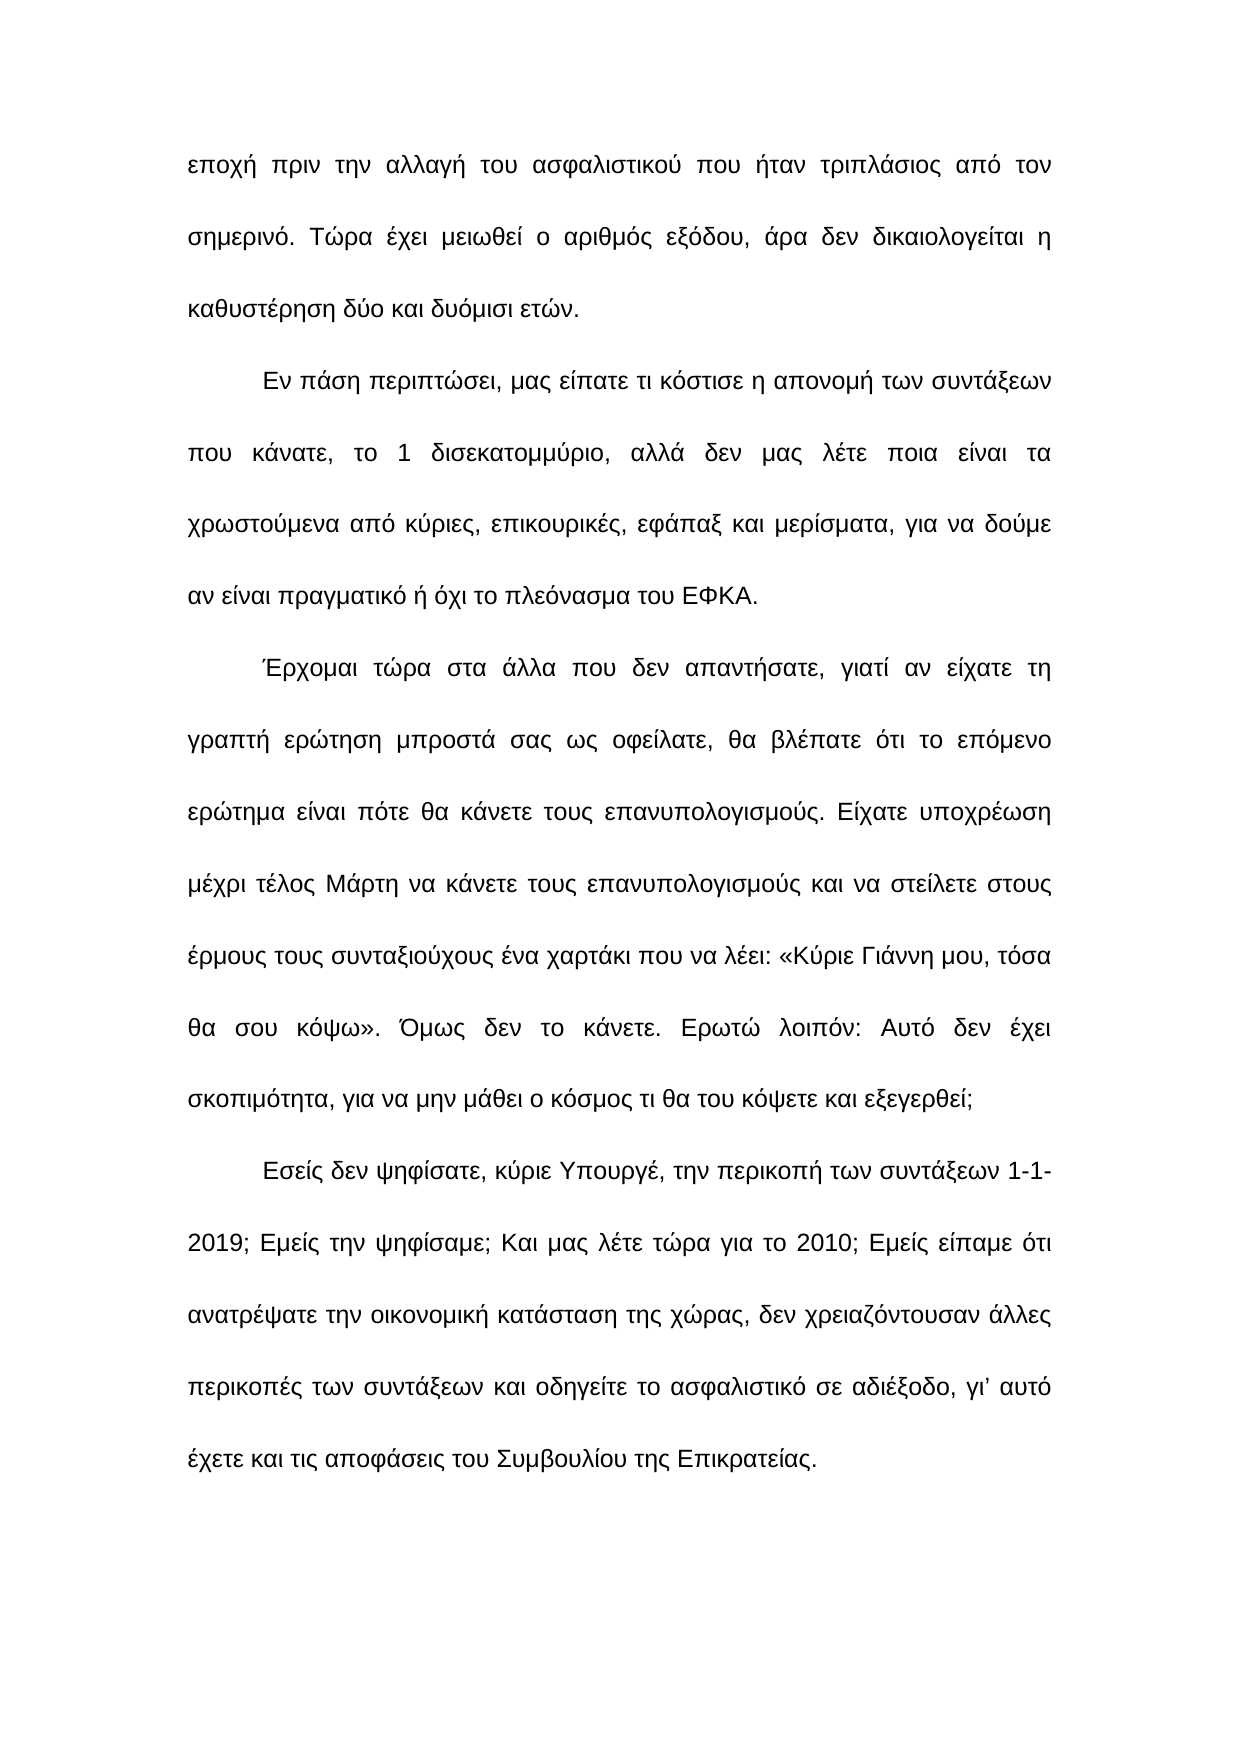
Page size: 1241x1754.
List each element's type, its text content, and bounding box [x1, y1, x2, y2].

text Εν πάση περιπτώσει, μας είπατε τι κόστισε η απονομή των συντάξεων που κάνατε, το 1 δισεκατομμύριο, αλλά δεν μας λέτε ποια είναι τα χρωστούμενα από κύριες, επικουρικές, εφάπαξ και μερίσματα, για να δούμε αν είναι πραγματικό ή όχι το πλεόνασμα του ΕΦΚΑ. [187, 366, 1053, 610]
text Έρχομαι τώρα στα άλλα που δεν απαντήσατε, γιατί αν είχατε τη γραπτή ερώτηση μπροστά σας ως οφείλατε, θα βλέπατε ότι το επόμενο ερώτημα είναι πότε θα κάνετε τους επανυπολογισμούς. Είχατε υποχρέωση μέχρι τέλος Μάρτη να κάνετε τους επανυπολογισμούς και να στείλετε στους έρμους τους συνταξιούχους ένα χαρτάκι που να λέει: «Κύριε Γιάννη μου, τόσα θα σου κόψω». Όμως δεν το κάνετε. Ερωτώ λοιπόν: Αυτό δεν έχει σκοπιμότητα, για να μην μάθει ο κόσμος τι θα του κόψετε και εξεγερθεί; [187, 653, 1053, 1113]
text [187, 150, 1053, 322]
text Εσείς δεν ψηφίσατε, κύριε Υπουργέ, την περικοπή των συντάξεων 1-1-2019; Εμείς την ψηφίσαμε; Και μας λέτε τώρα για το 2010; Εμείς είπαμε ότι ανατρέψατε την οικονομική κατάσταση της χώρας, δεν χρειαζόντουσαν άλλες περικοπές των συντάξεων και οδηγείτε το ασφαλιστικό σε αδιέξοδο, γι’ αυτό έχετε και τις αποφάσεις του Συμβουλίου της Επικρατείας. [187, 1156, 1053, 1472]
